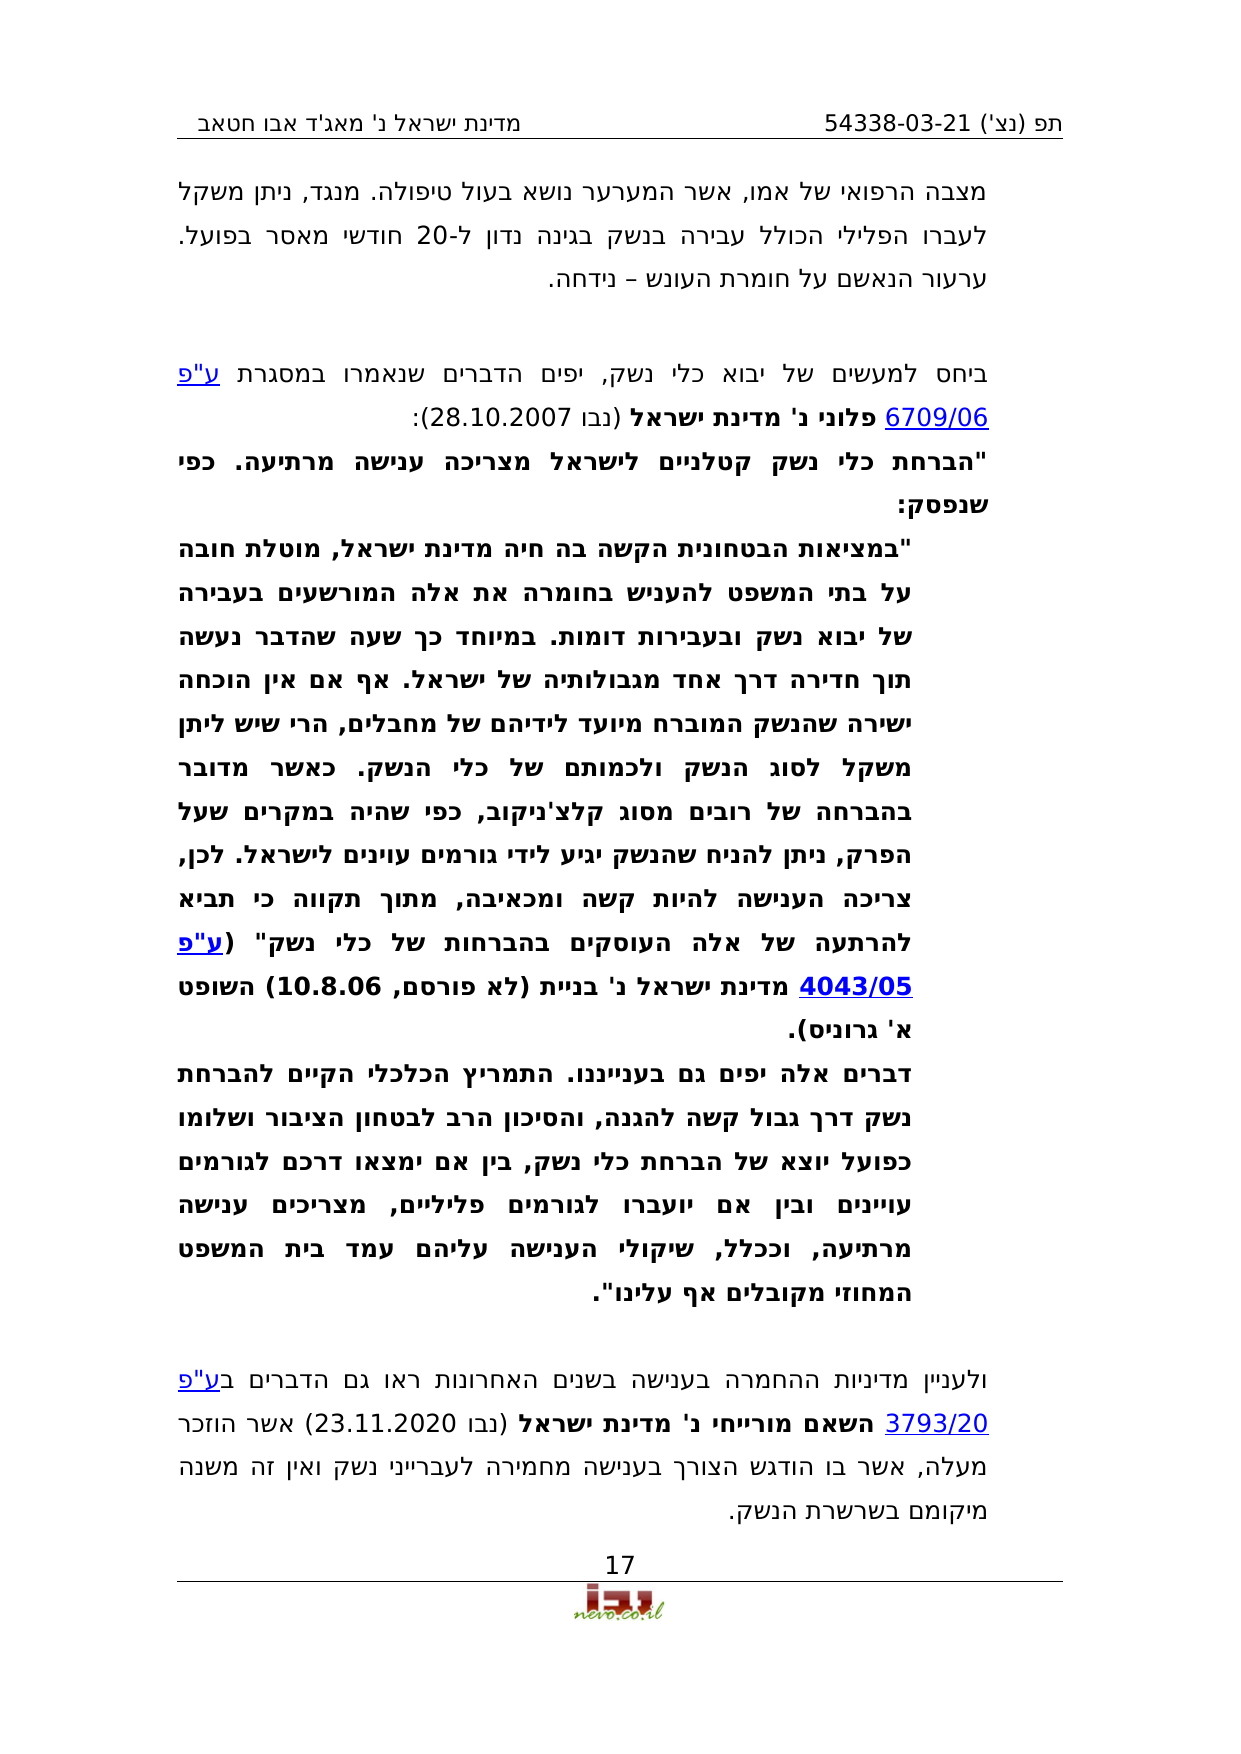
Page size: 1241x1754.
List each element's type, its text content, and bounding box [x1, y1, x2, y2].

text דברים אלה יפים גם בענייננו. התמריץ הכלכלי הקיים להברחת נשק דרך גבול קשה להגנה, והסיכון הרב לבטחון הציבור ושלומו כפועל יוצא של הברחת כלי נשק, בין אם ימצאו דרכם לגורמים עויינים ובין אם יועברו לגורמים פליליים, מצריכים ענישה מרתיעה, וככלל, שיקולי הענישה עליהם עמד בית המשפט המחוזי מקובלים אף עלינו". [177, 1059, 913, 1307]
picture [574, 1583, 666, 1621]
text "הברחת כלי נשק קטלניים לישראל מצריכה ענישה מרתיעה. כפי שנפסק: [177, 447, 989, 520]
text ביחס למעשים של יבוא כלי נשק, יפים הדברים שנאמרו במסגרת ע"פ 6709/06 פלוני נ' מדינת ישראל (נבו 28.10.2007)‏‏: [177, 359, 989, 432]
text "במציאות הבטחונית הקשה בה חיה מדינת ישראל, מוטלת חובה על בתי המשפט להעניש בחומרה את אלה המורשעים בעבירה של יבוא נשק ובעבירות דומות. במיוחד כך שעה שהדבר נעשה תוך חדירה דרך אחד מגבולותיה של ישראל. אף אם אין הוכחה ישירה שהנשק המוברח מיועד לידיהם של מחבלים, הרי שיש ליתן משקל לסוג הנשק ולכמותם של כלי הנשק. כאשר מדובר בהברחה של רובים מסוג קלצ'ניקוב, כפי שהיה במקרים שעל הפרק, ניתן להניח שהנשק יגיע לידי גורמים עוינים לישראל. לכן, צריכה הענישה להיות קשה ומכאיבה, מתוך תקווה כי תביא להרתעה של אלה העוסקים בהברחות של כלי נשק" (ע"פ 4043/05 מדינת ישראל נ' בניית (לא פורסם, 10.8.06) השופט א' גרוניס). [177, 534, 913, 1045]
text ולעניין מדיניות ההחמרה בענישה בשנים האחרונות ראו גם הדברים בע"פ 3793/20 השאם מורייחי נ' מדינת ישראל (נבו 23.11.2020)‏‏ אשר הוזכר מעלה, אשר בו הודגש הצורך בענישה מחמירה לעברייני נשק ואין זה משנה מיקומם בשרשרת הנשק. [177, 1365, 989, 1526]
